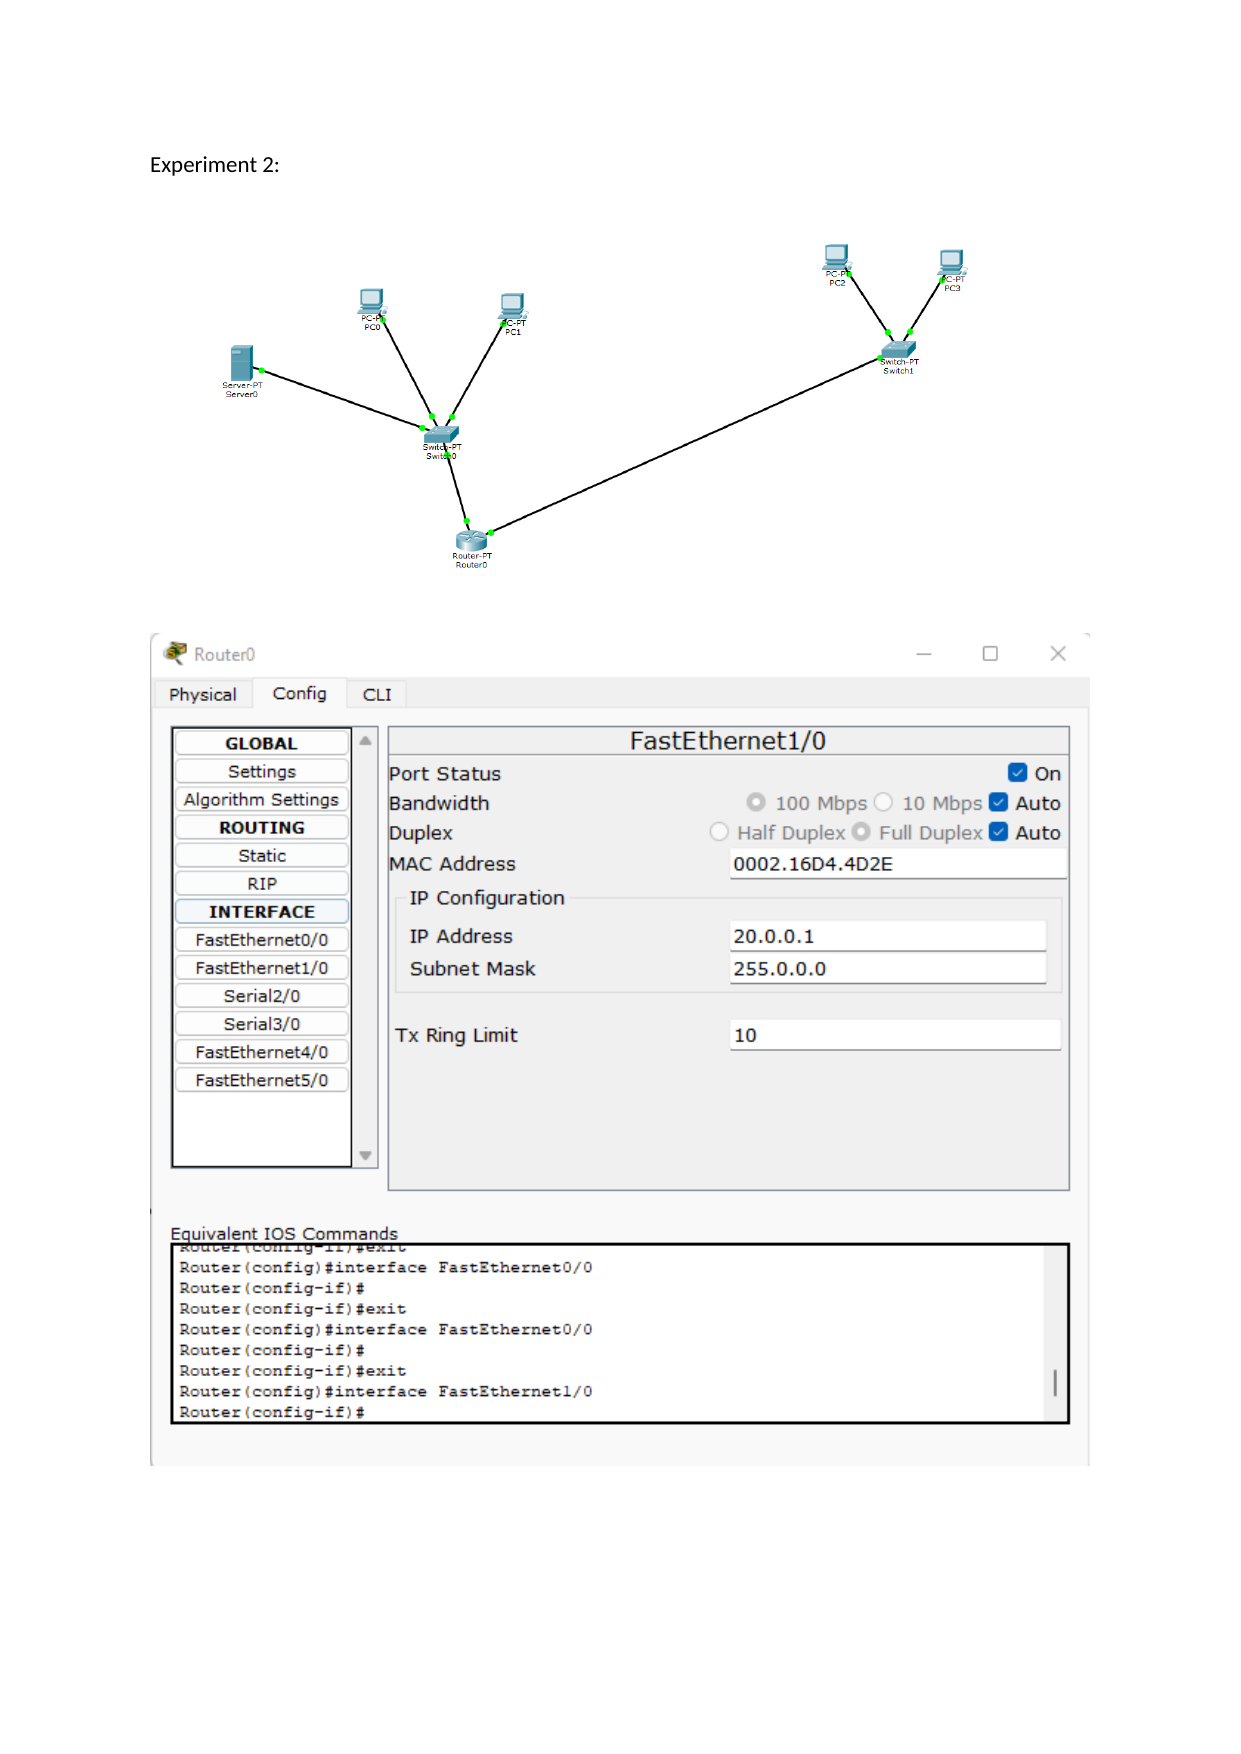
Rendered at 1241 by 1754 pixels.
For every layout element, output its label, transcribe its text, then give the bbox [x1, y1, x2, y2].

picture [150, 633, 1091, 1466]
text Experiment 2: [150, 150, 1090, 180]
picture [150, 180, 1091, 631]
